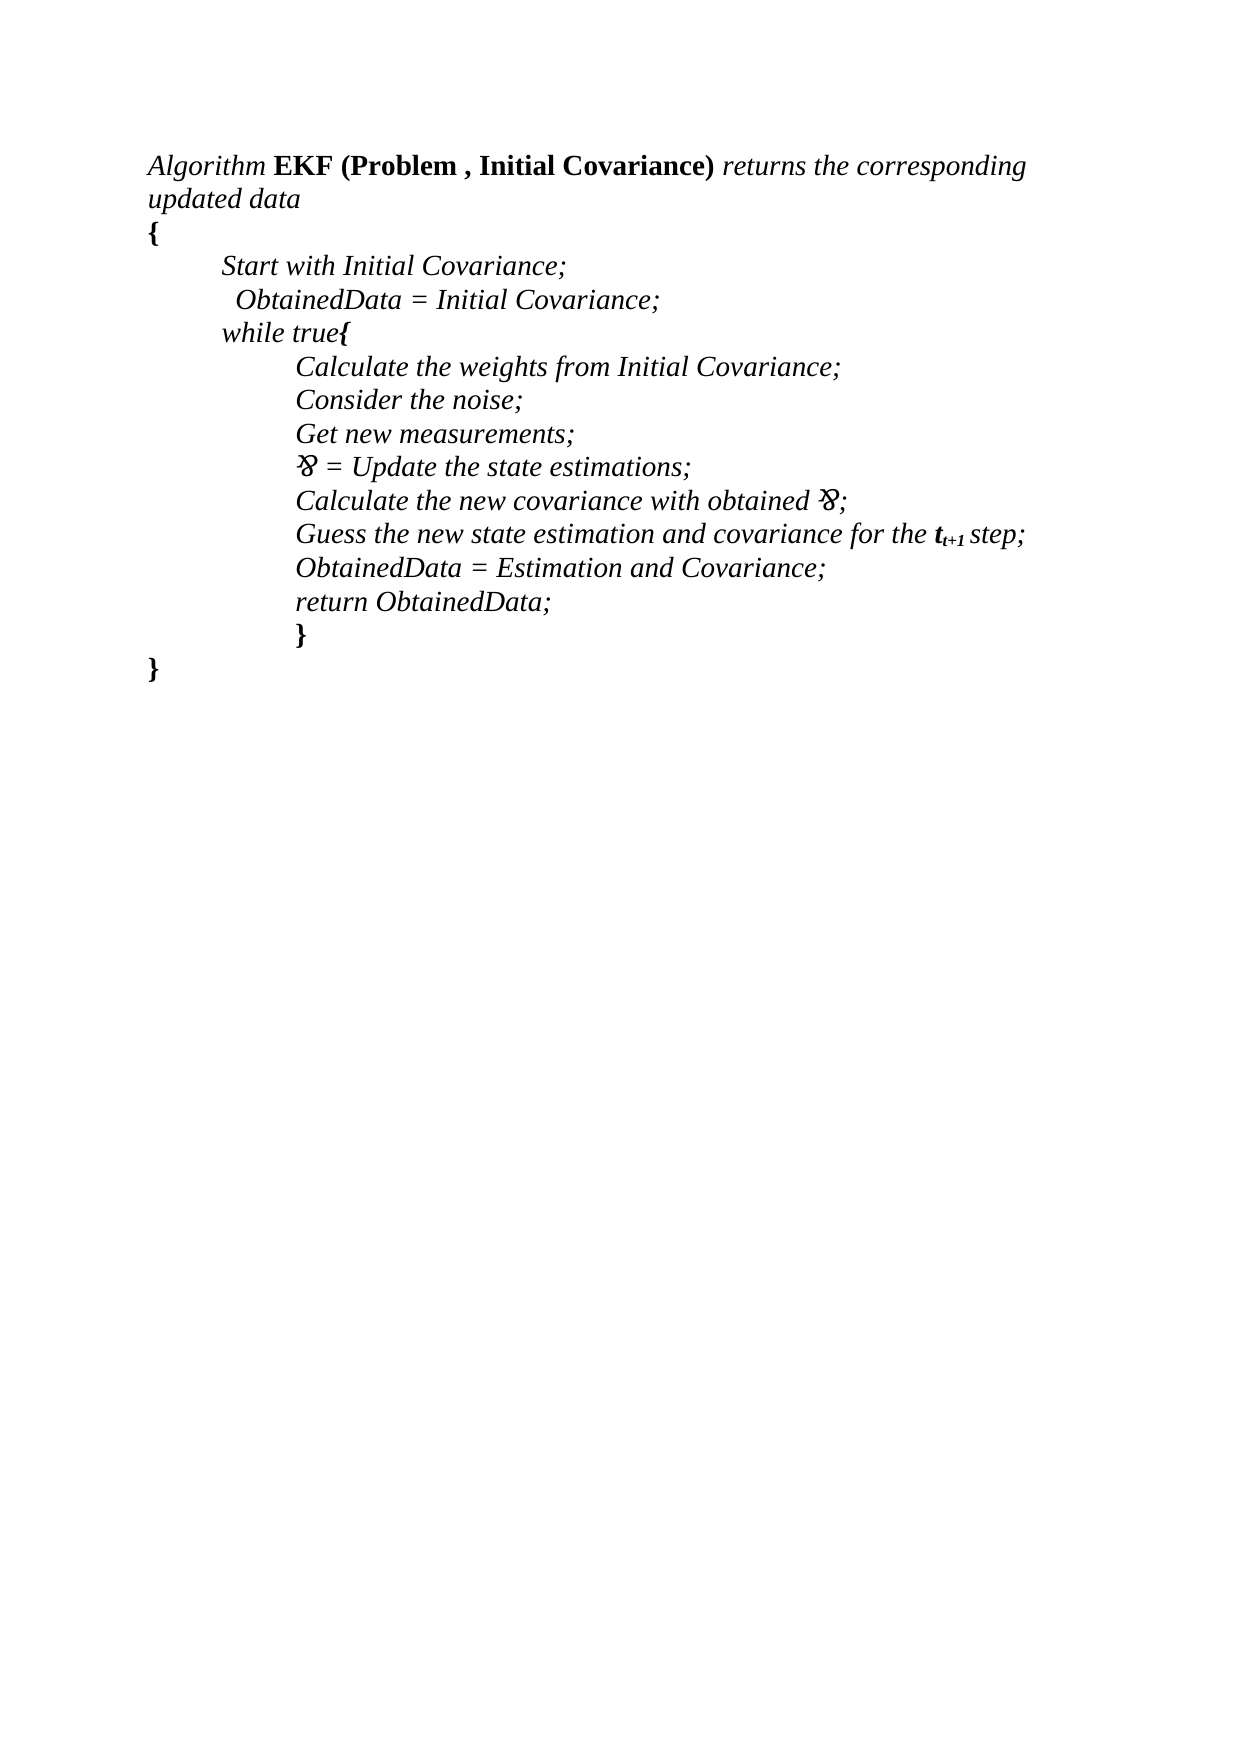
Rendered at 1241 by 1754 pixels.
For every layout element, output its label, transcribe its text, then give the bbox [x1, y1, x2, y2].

text Algorithm EKF (Problem , Initial Covariance) returns the corresponding updated data { Start with Initial Covariance; ObtainedData = Initial Covariance; while true{ Calculate the weights from Initial Covariance; Consider the noise; Get new measurements; ⅋ = Update the state estimations; Calculate the new covariance with obtained ⅋; Guess the new state estimation and covariance for the tt+1 step; ObtainedData = Estimation and Covariance; return ObtainedData; } } [148, 148, 1093, 684]
